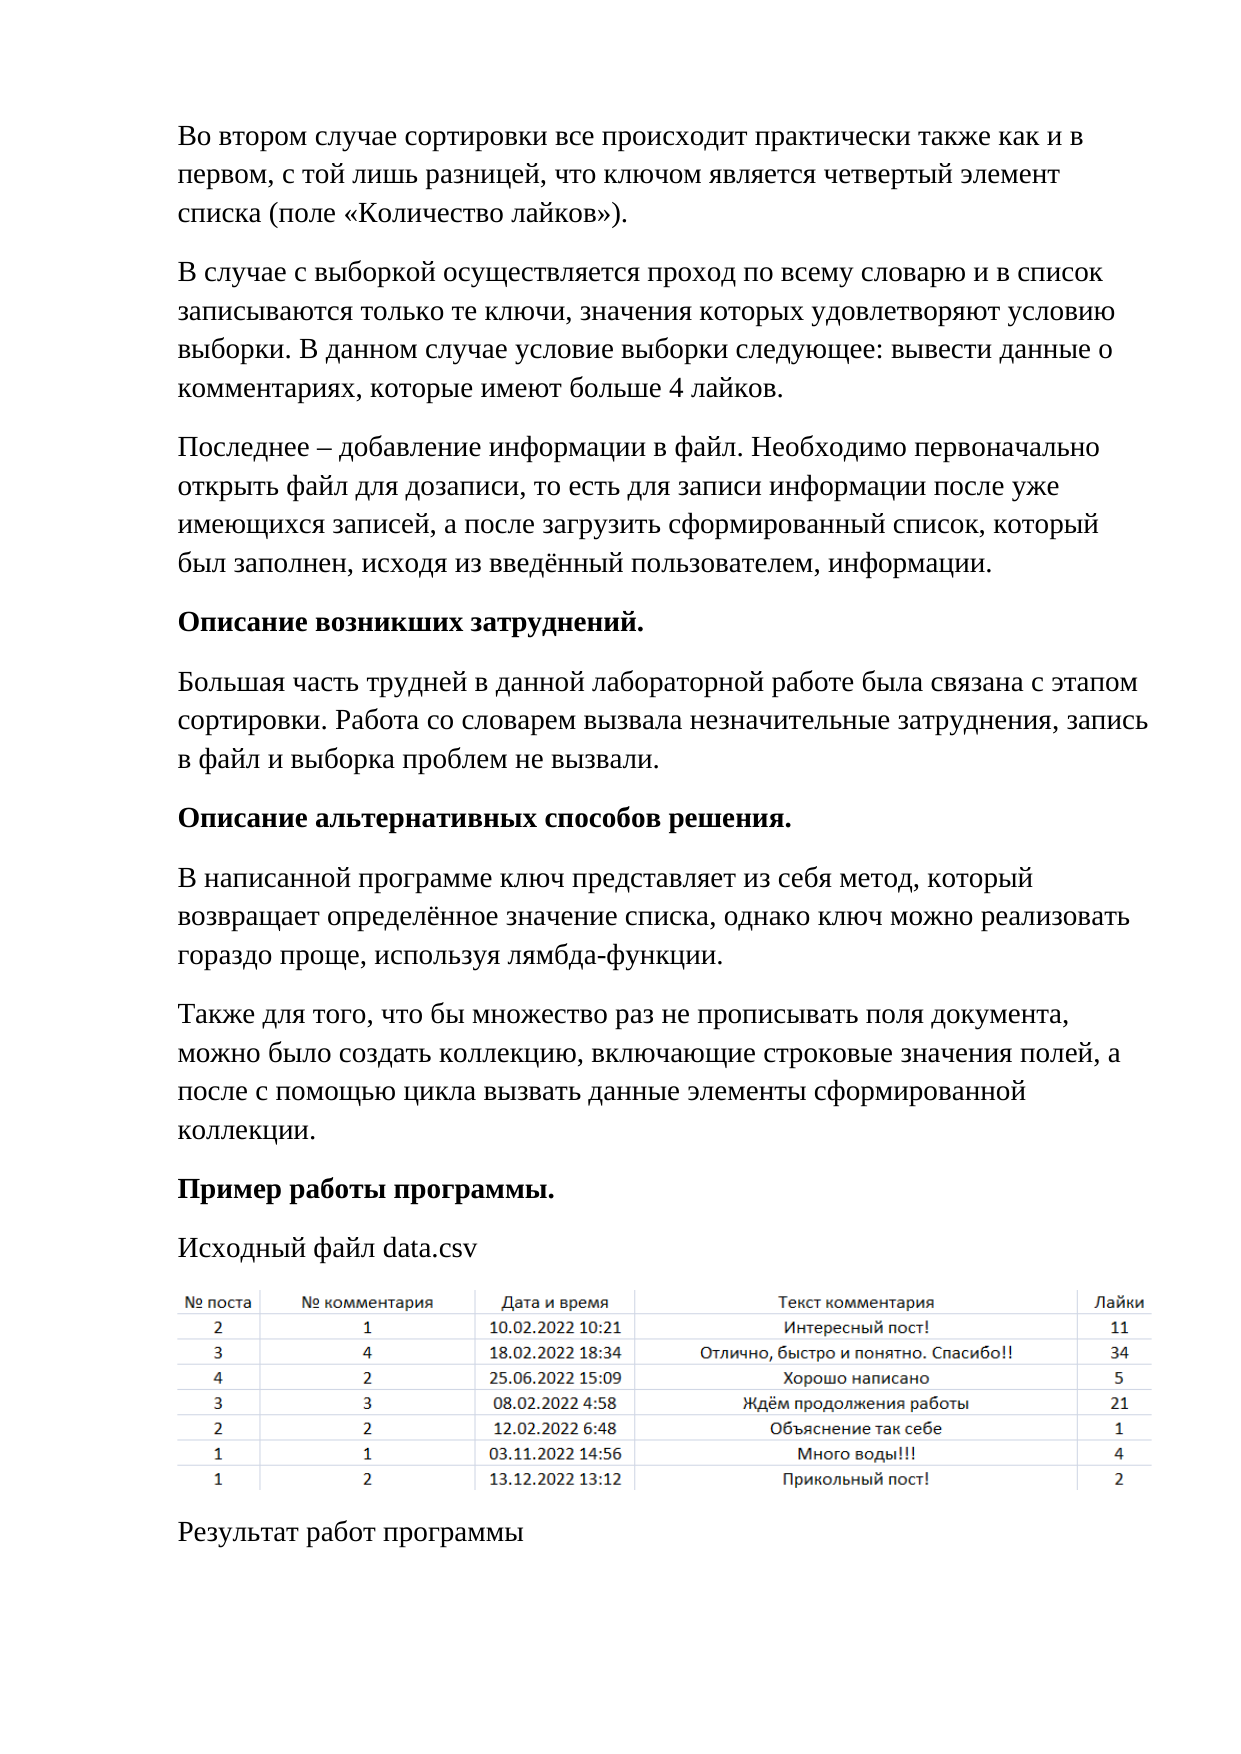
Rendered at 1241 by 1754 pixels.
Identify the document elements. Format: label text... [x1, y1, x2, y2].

text Описание альтернативных способов решения. [177, 800, 1152, 834]
text Последнее – добавление информации в файл. Необходимо первоначально открыть файл для дозаписи, то есть для записи информации после уже имеющихся записей, а после загрузить сформированный список, который был заполнен, исходя из введённый пользователем, информации. [177, 429, 1152, 579]
text Во втором случае сортировки все происходит практически также как и в первом, с той лишь разницей, что ключом является четвертый элемент списка (поле «Количество лайков»). [177, 118, 1152, 229]
picture [177, 1290, 1152, 1490]
text Исходный файл data.csv [177, 1231, 1152, 1264]
text В случае с выборкой осуществляется проход по всему словарю и в список записываются только те ключи, значения которых удовлетворяют условию выборки. В данном случае условие выборки следующее: вывести данные о комментариях, которые имеют больше 4 лайков. [177, 254, 1152, 404]
text Результат работ программы [177, 1514, 1152, 1548]
text Описание возникших затруднений. [177, 604, 1152, 638]
text Пример работы программы. [177, 1171, 1152, 1205]
text Также для того, что бы множество раз не прописывать поля документа, можно было создать коллекцию, включающие строковые значения полей, а после с помощью цикла вызвать данные элементы сформированной коллекции. [177, 996, 1152, 1145]
text Большая часть трудней в данной лабораторной работе была связана с этапом сортировки. Работа со словарем вызвала незначительные затруднения, запись в файл и выборка проблем не вызвали. [177, 664, 1152, 774]
text В написанной программе ключ представляет из себя метод, который возвращает определённое значение списка, однако ключ можно реализовать гораздо проще, используя лямбда-функции. [177, 860, 1152, 970]
